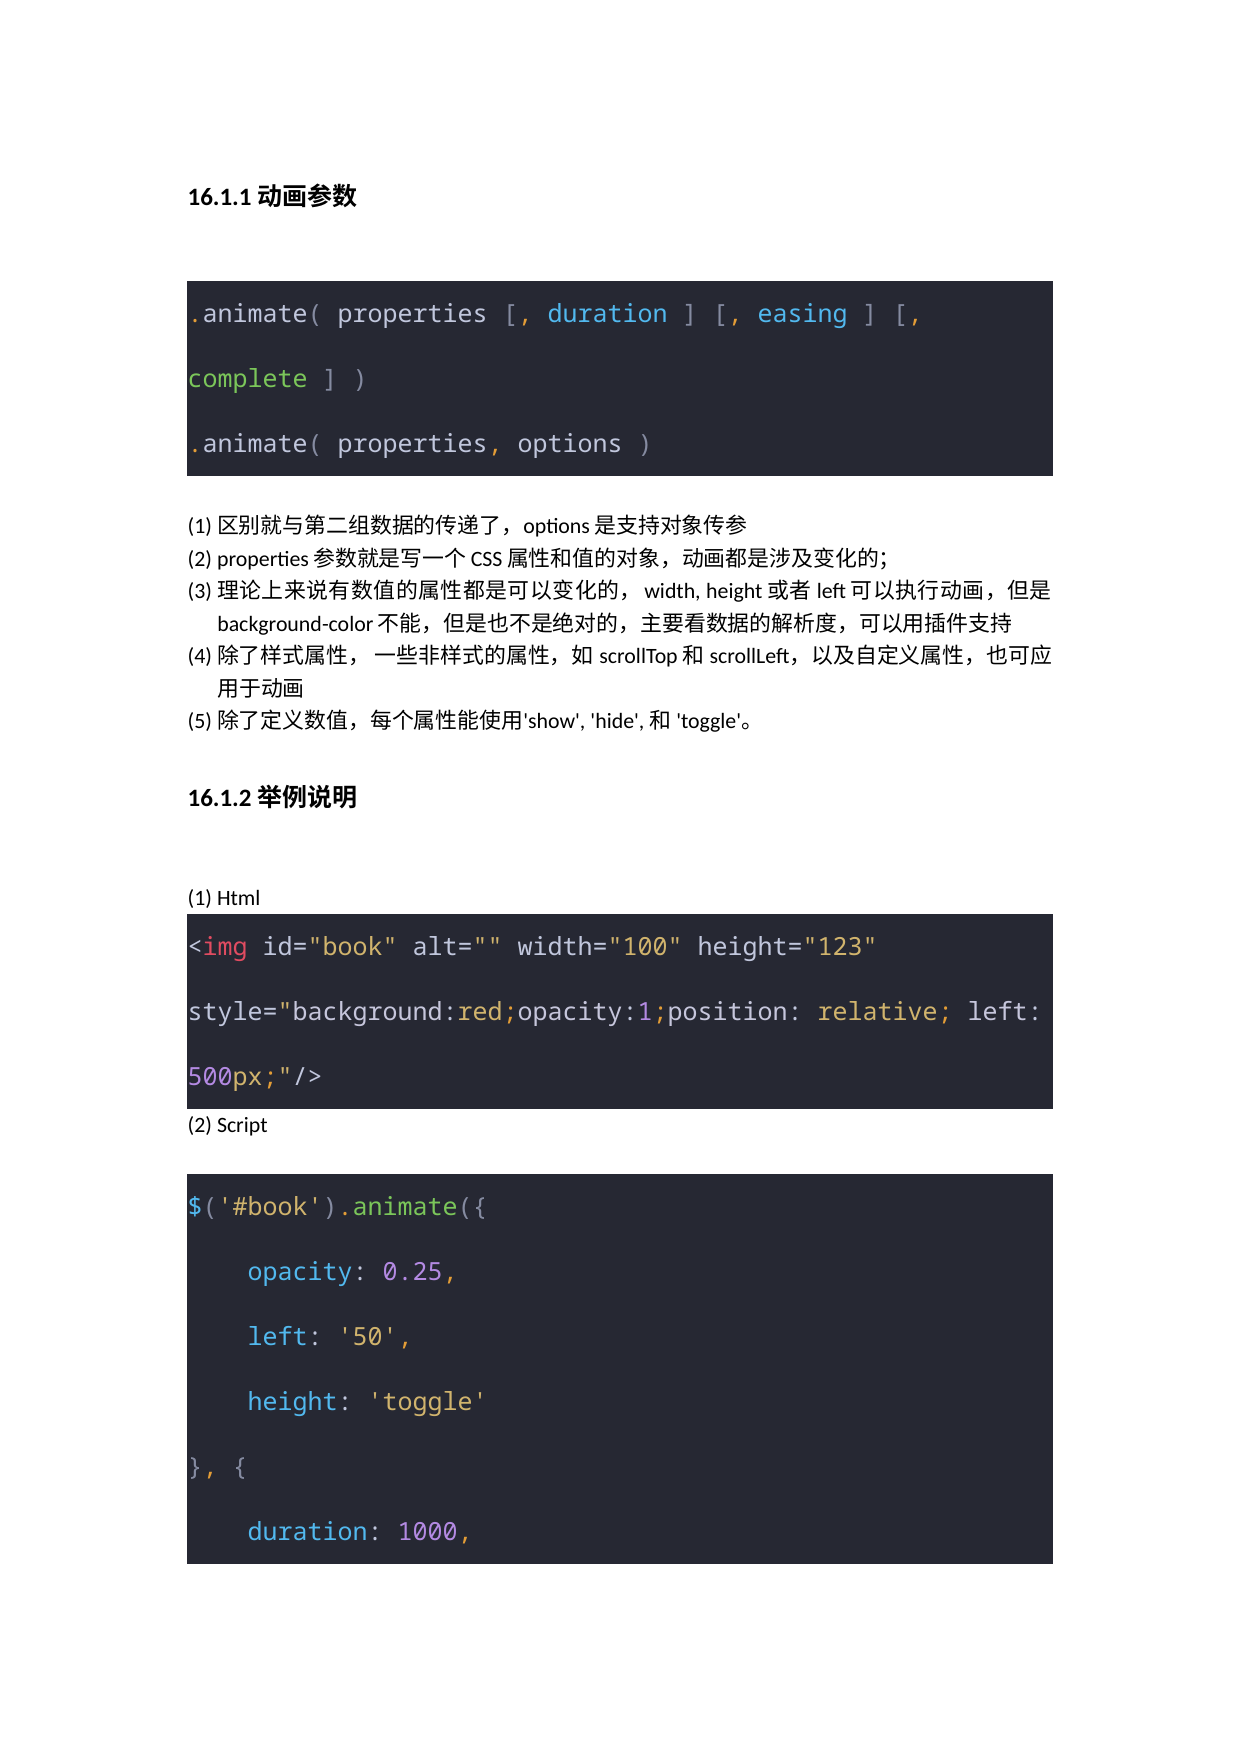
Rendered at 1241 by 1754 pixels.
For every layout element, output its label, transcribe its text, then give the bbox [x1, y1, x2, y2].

text Script [187, 1109, 1053, 1141]
text properties参数就是写一个CSS属性和值的对象，动画都是涉及变化的； [187, 541, 1053, 573]
text 区别就与第二组数据的传递了，options是支持对象传参 [187, 508, 1053, 541]
subtitle 动画参数 [187, 162, 1053, 227]
text Html [187, 881, 1053, 914]
text 除了样式属性， 一些非样式的属性，如scrollTop 和 scrollLeft，以及自定义属性，也可应用于动画 [187, 638, 1053, 703]
subtitle 举例说明 [187, 763, 1053, 828]
text 除了定义数值，每个属性能使用'show', 'hide', 和 'toggle'。 [187, 703, 1053, 736]
text <img id="book" alt="" width="100" height="123" style="background:red;opacity:1;position: relative; left: 500px;"/> [187, 914, 1053, 1109]
text 理论上来说有数值的属性都是可以变化的，width, height或者left可以执行动画，但是background-color不能，但是也不是绝对的，主要看数据的解析度，可以用插件支持 [187, 573, 1053, 638]
text .animate( properties [, duration ] [, easing ] [, complete ] ) .animate( properties, options ) [187, 281, 1053, 476]
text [187, 1174, 1053, 1564]
